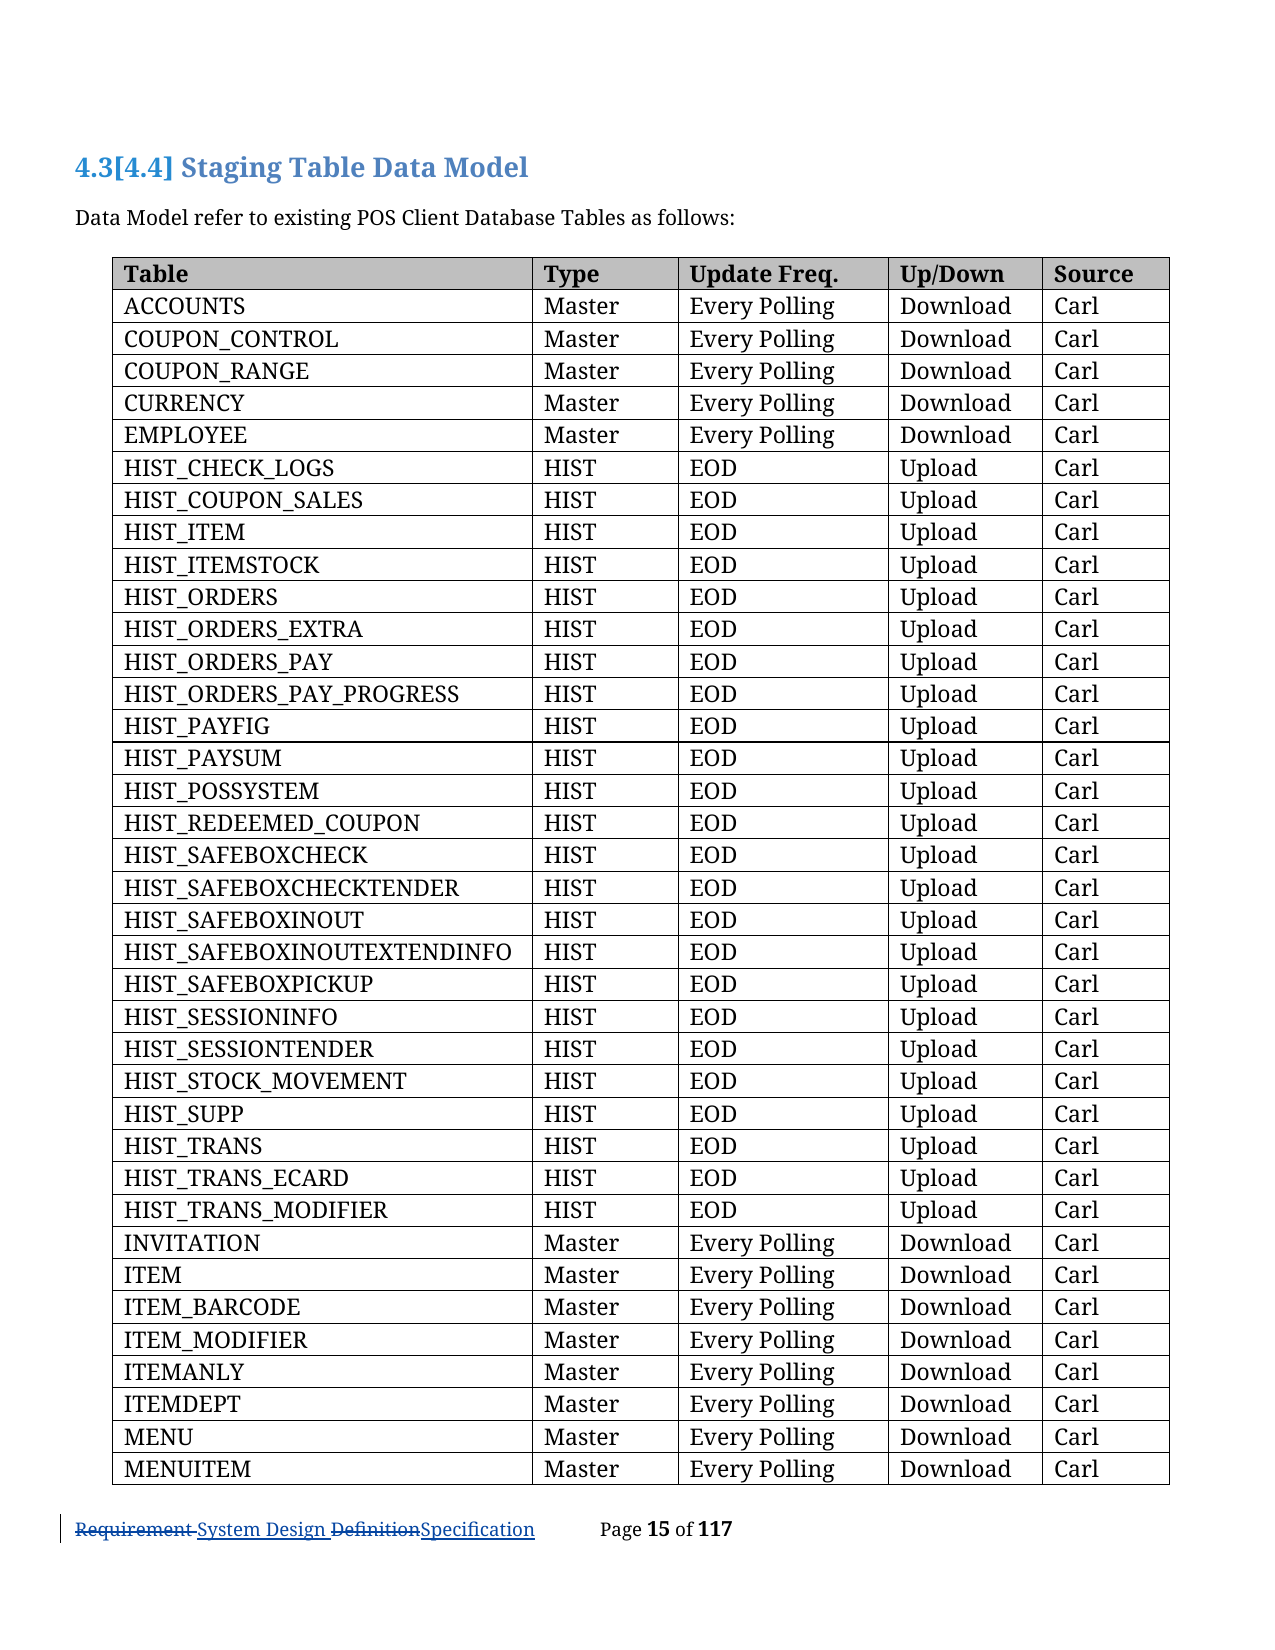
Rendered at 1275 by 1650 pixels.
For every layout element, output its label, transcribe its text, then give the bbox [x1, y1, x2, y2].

table_cell Carl [1043, 516, 1169, 548]
table_cell HIST [533, 581, 678, 612]
table_cell HIST_SUPP [113, 1098, 532, 1129]
table_cell Carl [1043, 775, 1169, 806]
table_cell Every Polling [679, 1421, 888, 1452]
table_cell Carl [1043, 1421, 1169, 1452]
table_cell HIST [533, 1033, 678, 1064]
table_cell Upload [889, 452, 1042, 483]
table_cell HIST_ORDERS_EXTRA [113, 613, 532, 644]
table_cell EOD [679, 1130, 888, 1161]
table_cell HIST [533, 743, 678, 774]
table_cell Carl [1043, 420, 1169, 451]
table_cell Master [533, 1356, 678, 1387]
table_cell HIST_TRANS_MODIFIER [113, 1195, 532, 1226]
table_cell Every Polling [679, 1453, 888, 1484]
table_cell HIST_SAFEBOXCHECKTENDER [113, 872, 532, 903]
table_cell HIST_STOCK_MOVEMENT [113, 1065, 532, 1097]
table_cell EOD [679, 775, 888, 806]
table_cell Upload [889, 1001, 1042, 1032]
text Data Model refer to existing POS Client Database Tables as follows: [75, 203, 1200, 232]
table_cell HIST [533, 1130, 678, 1161]
table_cell Carl [1043, 678, 1169, 709]
table_header Update Freq. [679, 258, 888, 289]
table_cell ITEM [113, 1259, 532, 1290]
table_cell Carl [1043, 549, 1169, 580]
table_cell Download [889, 1291, 1042, 1323]
table_cell Carl [1043, 1388, 1169, 1419]
table_cell CURRENCY [113, 387, 532, 418]
table_cell HIST [533, 775, 678, 806]
table_cell HIST_TRANS_ECARD [113, 1162, 532, 1193]
table_cell Carl [1043, 1291, 1169, 1323]
table_cell Carl [1043, 936, 1169, 967]
table_header Type [533, 258, 678, 289]
table_cell Carl [1043, 807, 1169, 838]
table_cell HIST [533, 484, 678, 515]
table_cell Download [889, 1259, 1042, 1290]
table_cell Upload [889, 775, 1042, 806]
table_cell HIST_SESSIONINFO [113, 1001, 532, 1032]
table_cell ITEM_BARCODE [113, 1291, 532, 1323]
table_cell HIST_COUPON_SALES [113, 484, 532, 515]
table_cell Carl [1043, 387, 1169, 418]
table_cell HIST_POSSYSTEM [113, 775, 532, 806]
table_cell Every Polling [679, 1259, 888, 1290]
table_cell Download [889, 420, 1042, 451]
table_cell HIST [533, 904, 678, 935]
table_cell COUPON_RANGE [113, 355, 532, 386]
table_cell HIST [533, 936, 678, 967]
table_cell Every Polling [679, 1388, 888, 1419]
table_cell Carl [1043, 1162, 1169, 1193]
table_cell HIST [533, 678, 678, 709]
table_cell EOD [679, 936, 888, 967]
table_cell Carl [1043, 969, 1169, 1000]
table_cell Upload [889, 646, 1042, 677]
table_cell EOD [679, 484, 888, 515]
table_cell MENU [113, 1421, 532, 1452]
table_cell Master [533, 323, 678, 354]
table_cell Master [533, 1388, 678, 1419]
table_cell HIST_PAYFIG [113, 710, 532, 741]
table_cell Master [533, 387, 678, 418]
table_cell Carl [1043, 1195, 1169, 1226]
subtitle Staging Table Data Model [75, 149, 1200, 186]
table_cell Upload [889, 613, 1042, 644]
table_cell EMPLOYEE [113, 420, 532, 451]
table_cell EOD [679, 613, 888, 644]
table_cell Upload [889, 872, 1042, 903]
table_cell Carl [1043, 484, 1169, 515]
table_cell Carl [1043, 1324, 1169, 1355]
table_cell HIST_SAFEBOXPICKUP [113, 969, 532, 1000]
table_cell HIST_ORDERS_PAY [113, 646, 532, 677]
table_cell EOD [679, 1065, 888, 1097]
table_cell HIST [533, 516, 678, 548]
table_cell Upload [889, 1195, 1042, 1226]
table_cell Carl [1043, 710, 1169, 741]
table_header Source [1043, 258, 1169, 289]
table_cell Carl [1043, 646, 1169, 677]
table_cell HIST_SESSIONTENDER [113, 1033, 532, 1064]
table_cell EOD [679, 743, 888, 774]
table_cell EOD [679, 1098, 888, 1129]
table_cell Download [889, 1388, 1042, 1419]
table_cell EOD [679, 646, 888, 677]
table_cell Download [889, 1324, 1042, 1355]
table_cell Upload [889, 1130, 1042, 1161]
table_cell HIST [533, 710, 678, 741]
table_cell Upload [889, 807, 1042, 838]
table_cell COUPON_CONTROL [113, 323, 532, 354]
table_cell Upload [889, 936, 1042, 967]
table_cell HIST [533, 452, 678, 483]
table_cell HIST [533, 1065, 678, 1097]
table_cell Upload [889, 678, 1042, 709]
table_cell HIST [533, 839, 678, 871]
table_cell Upload [889, 549, 1042, 580]
table_cell Master [533, 1291, 678, 1323]
table_cell ITEM_MODIFIER [113, 1324, 532, 1355]
table_cell ITEMDEPT [113, 1388, 532, 1419]
table_cell EOD [679, 1001, 888, 1032]
table_cell HIST [533, 807, 678, 838]
table_cell Upload [889, 1065, 1042, 1097]
table_cell Carl [1043, 1227, 1169, 1258]
table_cell Carl [1043, 1001, 1169, 1032]
table_cell Master [533, 355, 678, 386]
table_cell HIST [533, 1098, 678, 1129]
table_cell Every Polling [679, 1291, 888, 1323]
table_cell Carl [1043, 839, 1169, 871]
table_cell EOD [679, 839, 888, 871]
table_cell Master [533, 420, 678, 451]
table_cell Carl [1043, 355, 1169, 386]
table_cell Carl [1043, 1033, 1169, 1064]
table_cell HIST [533, 969, 678, 1000]
table_cell Every Polling [679, 1356, 888, 1387]
table_cell Every Polling [679, 1227, 888, 1258]
table_cell Download [889, 323, 1042, 354]
table_cell HIST [533, 872, 678, 903]
table_cell Carl [1043, 581, 1169, 612]
table_cell Carl [1043, 1259, 1169, 1290]
table_cell Upload [889, 581, 1042, 612]
table_cell EOD [679, 969, 888, 1000]
table_cell Carl [1043, 743, 1169, 774]
table_cell Master [533, 1227, 678, 1258]
table_cell Upload [889, 1162, 1042, 1193]
table_cell Upload [889, 839, 1042, 871]
table_cell Master [533, 1421, 678, 1452]
table_cell Carl [1043, 613, 1169, 644]
table_cell HIST_TRANS [113, 1130, 532, 1161]
table_cell Every Polling [679, 355, 888, 386]
table_cell Download [889, 1227, 1042, 1258]
table_cell Upload [889, 743, 1042, 774]
table_cell Master [533, 1259, 678, 1290]
table_cell EOD [679, 872, 888, 903]
table_header Table [113, 258, 532, 289]
table_cell HIST_ITEMSTOCK [113, 549, 532, 580]
table_cell HIST_ITEM [113, 516, 532, 548]
table_cell Upload [889, 484, 1042, 515]
table_cell MENUITEM [113, 1453, 532, 1484]
table_cell EOD [679, 904, 888, 935]
table_cell ITEMANLY [113, 1356, 532, 1387]
table_cell ACCOUNTS [113, 290, 532, 322]
table_cell Carl [1043, 1098, 1169, 1129]
table_cell HIST_SAFEBOXINOUT [113, 904, 532, 935]
table_cell Download [889, 1421, 1042, 1452]
table_cell Upload [889, 1098, 1042, 1129]
table_header Up/Down [889, 258, 1042, 289]
table_cell Upload [889, 969, 1042, 1000]
table_cell HIST_SAFEBOXCHECK [113, 839, 532, 871]
table_cell Upload [889, 710, 1042, 741]
table_cell HIST [533, 613, 678, 644]
table_cell EOD [679, 678, 888, 709]
table_cell Carl [1043, 1356, 1169, 1387]
table_cell HIST_CHECK_LOGS [113, 452, 532, 483]
table_cell Download [889, 1453, 1042, 1484]
table_cell EOD [679, 1033, 888, 1064]
table_cell Carl [1043, 1130, 1169, 1161]
table_cell HIST [533, 549, 678, 580]
table_cell Download [889, 290, 1042, 322]
table_cell Upload [889, 904, 1042, 935]
table_cell Upload [889, 1033, 1042, 1064]
table_cell EOD [679, 1162, 888, 1193]
table_cell HIST_PAYSUM [113, 743, 532, 774]
table_cell HIST [533, 1162, 678, 1193]
table_cell Download [889, 1356, 1042, 1387]
table_cell HIST_REDEEMED_COUPON [113, 807, 532, 838]
table_cell Carl [1043, 323, 1169, 354]
table_cell Every Polling [679, 387, 888, 418]
table_cell INVITATION [113, 1227, 532, 1258]
table_cell Carl [1043, 1065, 1169, 1097]
table_cell HIST [533, 646, 678, 677]
table_cell HIST_SAFEBOXINOUTEXTENDINFO [113, 936, 532, 967]
table_cell Master [533, 290, 678, 322]
table_cell Carl [1043, 904, 1169, 935]
table_cell EOD [679, 581, 888, 612]
table_cell Master [533, 1324, 678, 1355]
table_cell Carl [1043, 1453, 1169, 1484]
table_cell HIST [533, 1195, 678, 1226]
table_cell Download [889, 387, 1042, 418]
table_cell Every Polling [679, 1324, 888, 1355]
table_cell Carl [1043, 872, 1169, 903]
table_cell EOD [679, 516, 888, 548]
table_cell EOD [679, 807, 888, 838]
table_cell EOD [679, 1195, 888, 1226]
table_cell EOD [679, 710, 888, 741]
table_cell HIST [533, 1001, 678, 1032]
table_cell Carl [1043, 452, 1169, 483]
table_cell HIST_ORDERS_PAY_PROGRESS [113, 678, 532, 709]
table_cell Download [889, 355, 1042, 386]
table_cell Upload [889, 516, 1042, 548]
table_cell EOD [679, 549, 888, 580]
table_cell Every Polling [679, 420, 888, 451]
table_cell Every Polling [679, 323, 888, 354]
table_cell Carl [1043, 290, 1169, 322]
table_cell Every Polling [679, 290, 888, 322]
table_cell EOD [679, 452, 888, 483]
table_cell HIST_ORDERS [113, 581, 532, 612]
table_cell Master [533, 1453, 678, 1484]
